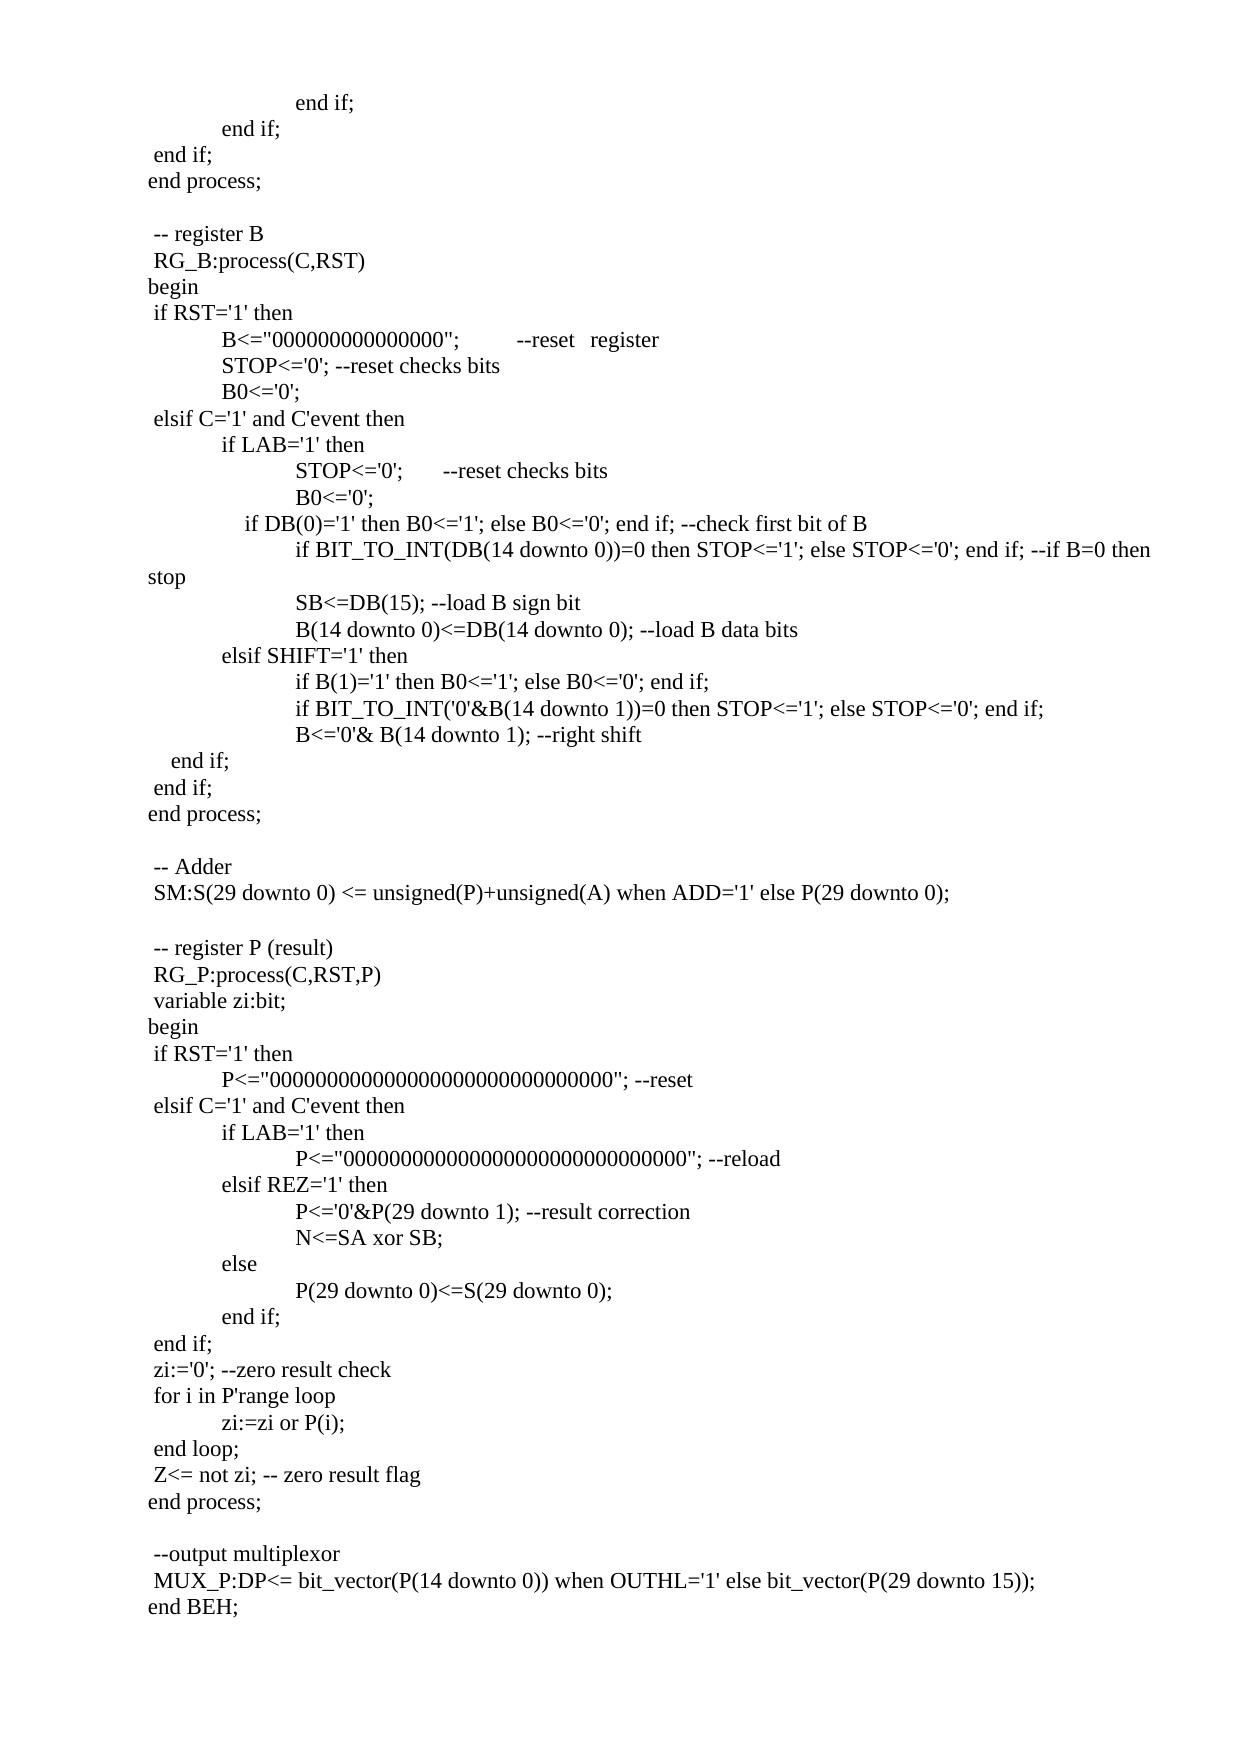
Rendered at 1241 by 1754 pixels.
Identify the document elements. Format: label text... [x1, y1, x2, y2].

text if RST='1' then [148, 1040, 1152, 1066]
text SB<=DB(15); --load B sign bit [148, 589, 1152, 616]
text elsif C='1' and C'event then [148, 405, 1152, 431]
text end BEH; [148, 1593, 1152, 1619]
text if LAB='1' then [148, 431, 1152, 457]
text B<="000000000000000"; --reset register [148, 326, 1152, 352]
text end if; [148, 747, 1152, 774]
text P(29 downto 0)<=S(29 downto 0); [148, 1277, 1152, 1303]
text zi:='0'; --zero result check [148, 1356, 1152, 1382]
text if RST='1' then [148, 299, 1152, 326]
text variable zi:bit; [148, 987, 1152, 1013]
text elsif C='1' and C'event then [148, 1092, 1152, 1119]
text end if; [148, 141, 1152, 168]
text if DB(0)='1' then B0<='1'; else B0<='0'; end if; --check first bit of B [148, 510, 1152, 537]
text begin [148, 1013, 1152, 1040]
text end if; [148, 115, 1152, 141]
text N<=SA xor SB; [148, 1224, 1152, 1251]
text zi:=zi or P(i); [148, 1409, 1152, 1435]
text begin [148, 273, 1152, 299]
text Z<= not zi; -- zero result flag [148, 1461, 1152, 1488]
text end if; [148, 774, 1152, 800]
text end loop; [148, 1435, 1152, 1461]
text end if; [148, 1303, 1152, 1329]
text B<='0'& B(14 downto 1); --right shift [148, 721, 1152, 747]
text B(14 downto 0)<=DB(14 downto 0); --load B data bits [148, 616, 1152, 642]
text RG_B:process(C,RST) [148, 247, 1152, 273]
text elsif SHIFT='1' then [148, 642, 1152, 668]
text end process; [148, 800, 1152, 826]
text RG_P:process(C,RST,P) [148, 961, 1152, 987]
text elsif REZ='1' then [148, 1171, 1152, 1198]
text for i in P'range loop [148, 1382, 1152, 1409]
text if B(1)='1' then B0<='1'; else B0<='0'; end if; [148, 668, 1152, 695]
text if BIT_TO_INT('0'&B(14 downto 1))=0 then STOP<='1'; else STOP<='0'; end if; [148, 695, 1152, 721]
text P<="000000000000000000000000000000"; --reload [148, 1145, 1152, 1171]
text SM:S(29 downto 0) <= unsigned(P)+unsigned(A) when ADD='1' else P(29 downto 0); [148, 879, 1152, 906]
text MUX_P:DP<= bit_vector(P(14 downto 0)) when OUTHL='1' else bit_vector(P(29 downto 15)); [148, 1567, 1152, 1593]
text P<="000000000000000000000000000000"; --reset [148, 1066, 1152, 1092]
text if LAB='1' then [148, 1119, 1152, 1145]
text end if; [148, 88, 1152, 115]
text STOP<='0'; --reset checks bits [148, 352, 1152, 378]
text P<='0'&P(29 downto 1); --result correction [148, 1198, 1152, 1224]
text B0<='0'; [148, 378, 1152, 405]
text end process; [148, 1488, 1152, 1514]
text --output multiplexor [148, 1540, 1152, 1567]
text end process; [148, 168, 1152, 194]
text STOP<='0'; --reset checks bits [148, 457, 1152, 484]
text -- Adder [148, 853, 1152, 879]
text -- register P (result) [148, 934, 1152, 961]
text end if; [148, 1329, 1152, 1356]
text if BIT_TO_INT(DB(14 downto 0))=0 then STOP<='1'; else STOP<='0'; end if; --if B=0 then stop [148, 537, 1152, 589]
text else [148, 1251, 1152, 1277]
text -- register B [148, 220, 1152, 247]
text B0<='0'; [148, 484, 1152, 510]
